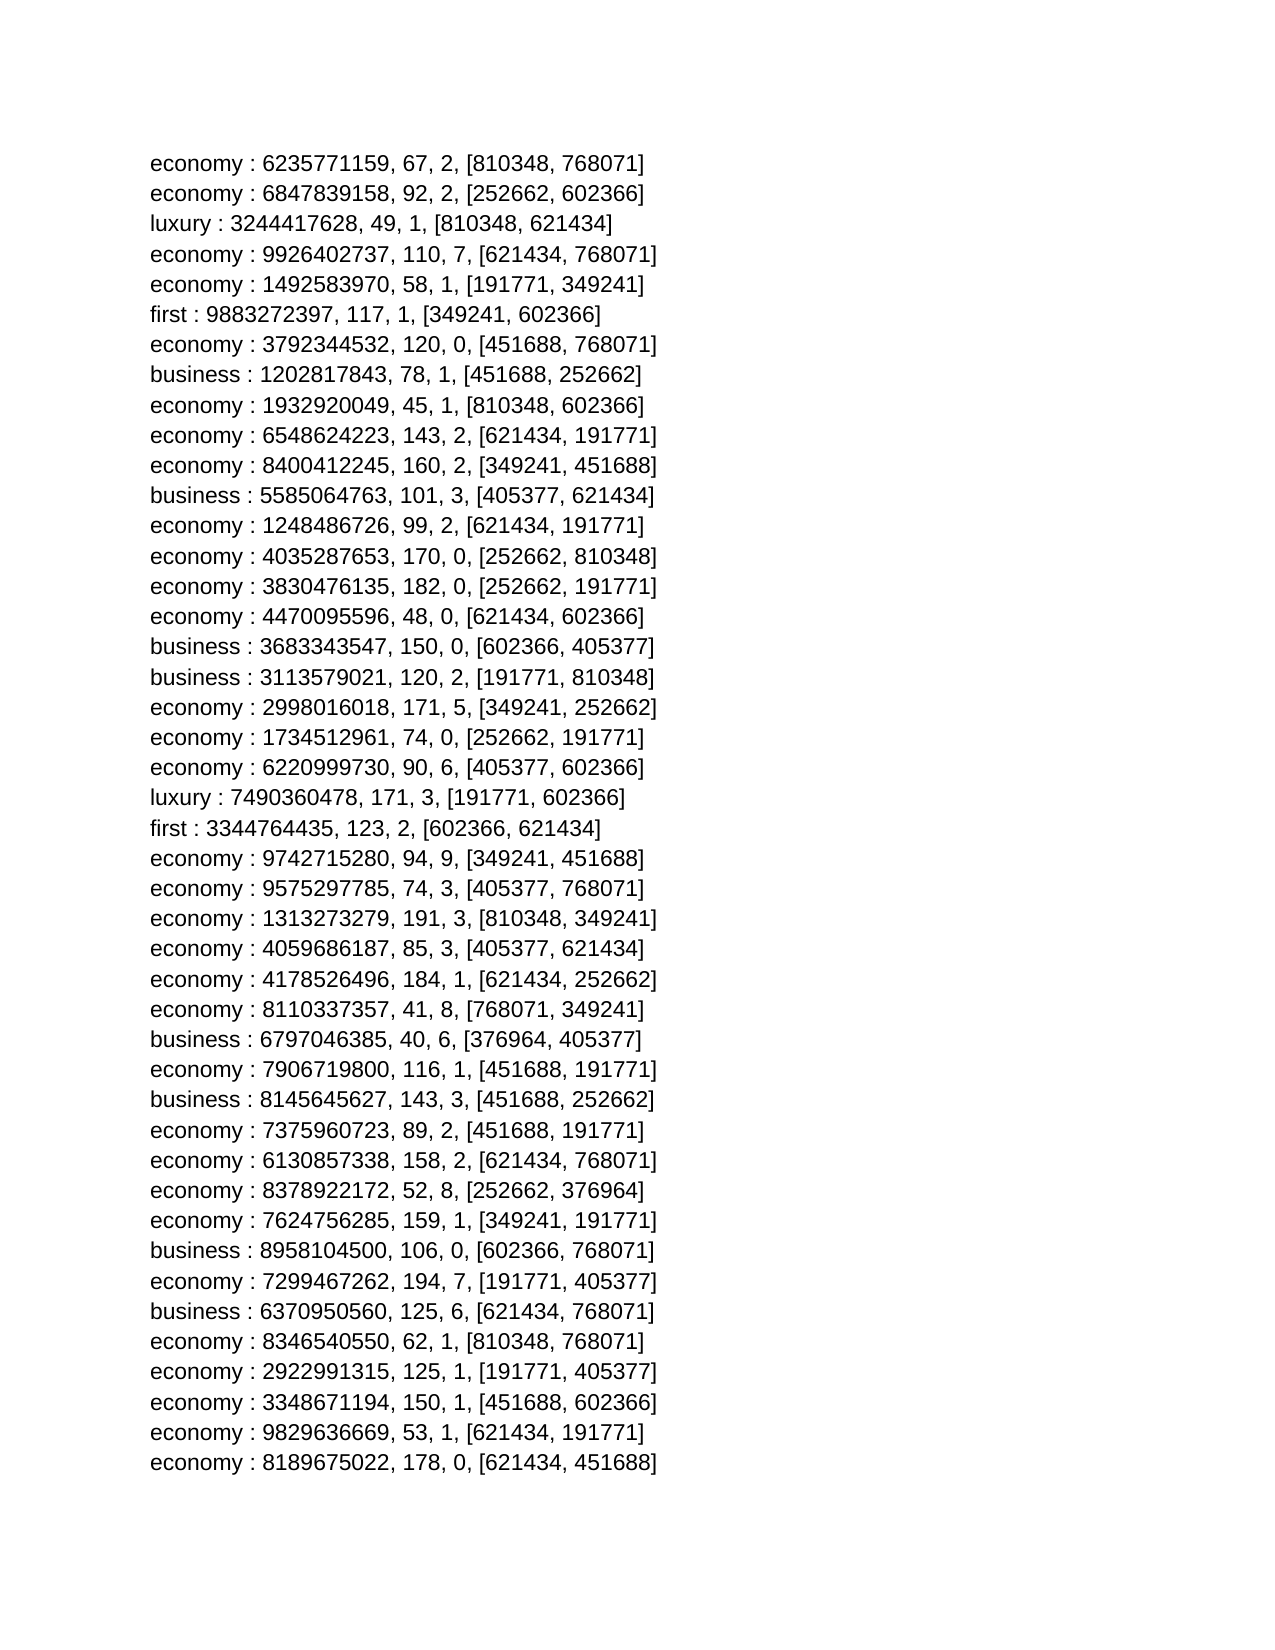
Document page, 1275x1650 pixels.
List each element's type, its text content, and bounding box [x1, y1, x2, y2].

text economy : 6130857338, 158, 2, [621434, 768071] [150, 1147, 1125, 1173]
text economy : 6220999730, 90, 6, [405377, 602366] [150, 754, 1125, 781]
text luxury : 3244417628, 49, 1, [810348, 621434] [150, 210, 1125, 237]
text economy : 9575297785, 74, 3, [405377, 768071] [150, 875, 1125, 901]
text economy : 8346540550, 62, 1, [810348, 768071] [150, 1328, 1125, 1354]
text business : 8958104500, 106, 0, [602366, 768071] [150, 1237, 1125, 1264]
text first : 3344764435, 123, 2, [602366, 621434] [150, 814, 1125, 841]
text economy : 7299467262, 194, 7, [191771, 405377] [150, 1268, 1125, 1294]
text economy : 1492583970, 58, 1, [191771, 349241] [150, 271, 1125, 297]
text economy : 4178526496, 184, 1, [621434, 252662] [150, 966, 1125, 992]
text economy : 4470095596, 48, 0, [621434, 602366] [150, 603, 1125, 629]
text economy : 6548624223, 143, 2, [621434, 191771] [150, 422, 1125, 448]
text business : 5585064763, 101, 3, [405377, 621434] [150, 482, 1125, 509]
text economy : 1248486726, 99, 2, [621434, 191771] [150, 512, 1125, 539]
text economy : 4035287653, 170, 0, [252662, 810348] [150, 543, 1125, 569]
text economy : 2922991315, 125, 1, [191771, 405377] [150, 1358, 1125, 1385]
text economy : 6847839158, 92, 2, [252662, 602366] [150, 180, 1125, 207]
text economy : 9829636669, 53, 1, [621434, 191771] [150, 1419, 1125, 1445]
text economy : 3348671194, 150, 1, [451688, 602366] [150, 1388, 1125, 1415]
text economy : 1932920049, 45, 1, [810348, 602366] [150, 392, 1125, 418]
text economy : 8400412245, 160, 2, [349241, 451688] [150, 452, 1125, 478]
text economy : 2998016018, 171, 5, [349241, 252662] [150, 694, 1125, 720]
text economy : 1313273279, 191, 3, [810348, 349241] [150, 905, 1125, 932]
text economy : 4059686187, 85, 3, [405377, 621434] [150, 935, 1125, 962]
text economy : 7906719800, 116, 1, [451688, 191771] [150, 1056, 1125, 1083]
text economy : 8110337357, 41, 8, [768071, 349241] [150, 996, 1125, 1022]
text economy : 9742715280, 94, 9, [349241, 451688] [150, 845, 1125, 871]
text economy : 7624756285, 159, 1, [349241, 191771] [150, 1207, 1125, 1234]
text economy : 6235771159, 67, 2, [810348, 768071] [150, 150, 1125, 176]
text business : 3683343547, 150, 0, [602366, 405377] [150, 633, 1125, 660]
text economy : 9926402737, 110, 7, [621434, 768071] [150, 241, 1125, 267]
text luxury : 7490360478, 171, 3, [191771, 602366] [150, 784, 1125, 811]
text business : 1202817843, 78, 1, [451688, 252662] [150, 361, 1125, 388]
text first : 9883272397, 117, 1, [349241, 602366] [150, 301, 1125, 327]
text economy : 7375960723, 89, 2, [451688, 191771] [150, 1117, 1125, 1143]
text economy : 8189675022, 178, 0, [621434, 451688] [150, 1449, 1125, 1475]
text economy : 3830476135, 182, 0, [252662, 191771] [150, 573, 1125, 599]
text business : 3113579021, 120, 2, [191771, 810348] [150, 663, 1125, 690]
text economy : 3792344532, 120, 0, [451688, 768071] [150, 331, 1125, 358]
text business : 6370950560, 125, 6, [621434, 768071] [150, 1298, 1125, 1324]
text economy : 1734512961, 74, 0, [252662, 191771] [150, 724, 1125, 750]
text economy : 8378922172, 52, 8, [252662, 376964] [150, 1177, 1125, 1203]
text business : 6797046385, 40, 6, [376964, 405377] [150, 1026, 1125, 1052]
text business : 8145645627, 143, 3, [451688, 252662] [150, 1086, 1125, 1113]
